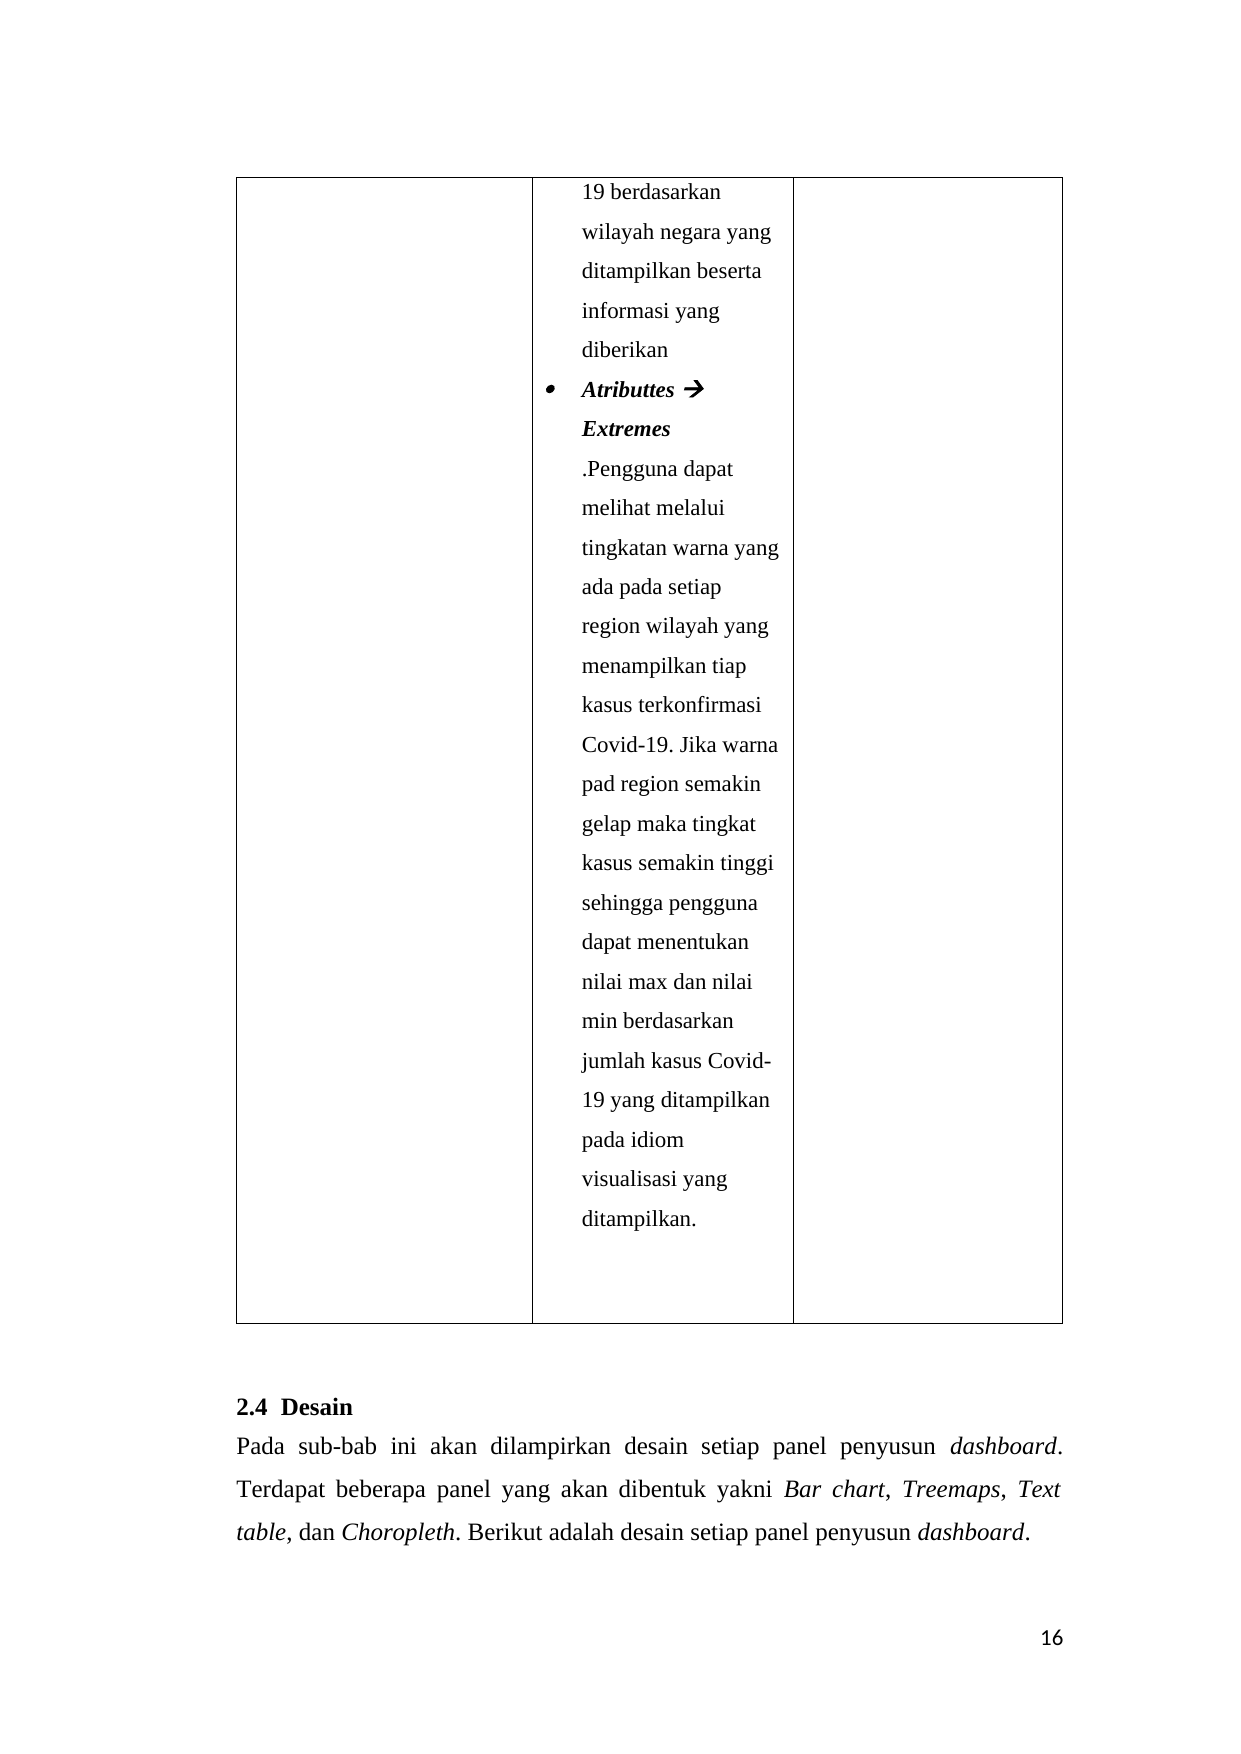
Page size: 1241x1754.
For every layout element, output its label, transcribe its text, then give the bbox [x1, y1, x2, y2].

text Pada sub-bab ini akan dilampirkan desain setiap panel penyusun dashboard. Terdapat beberapa panel yang akan dibentuk yakni Bar chart, Treemaps, Text table, dan Choropleth. Berikut adalah desain setiap panel penyusun dashboard. [236, 1431, 1063, 1546]
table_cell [237, 178, 532, 1323]
subtitle Desain [236, 1392, 1063, 1421]
